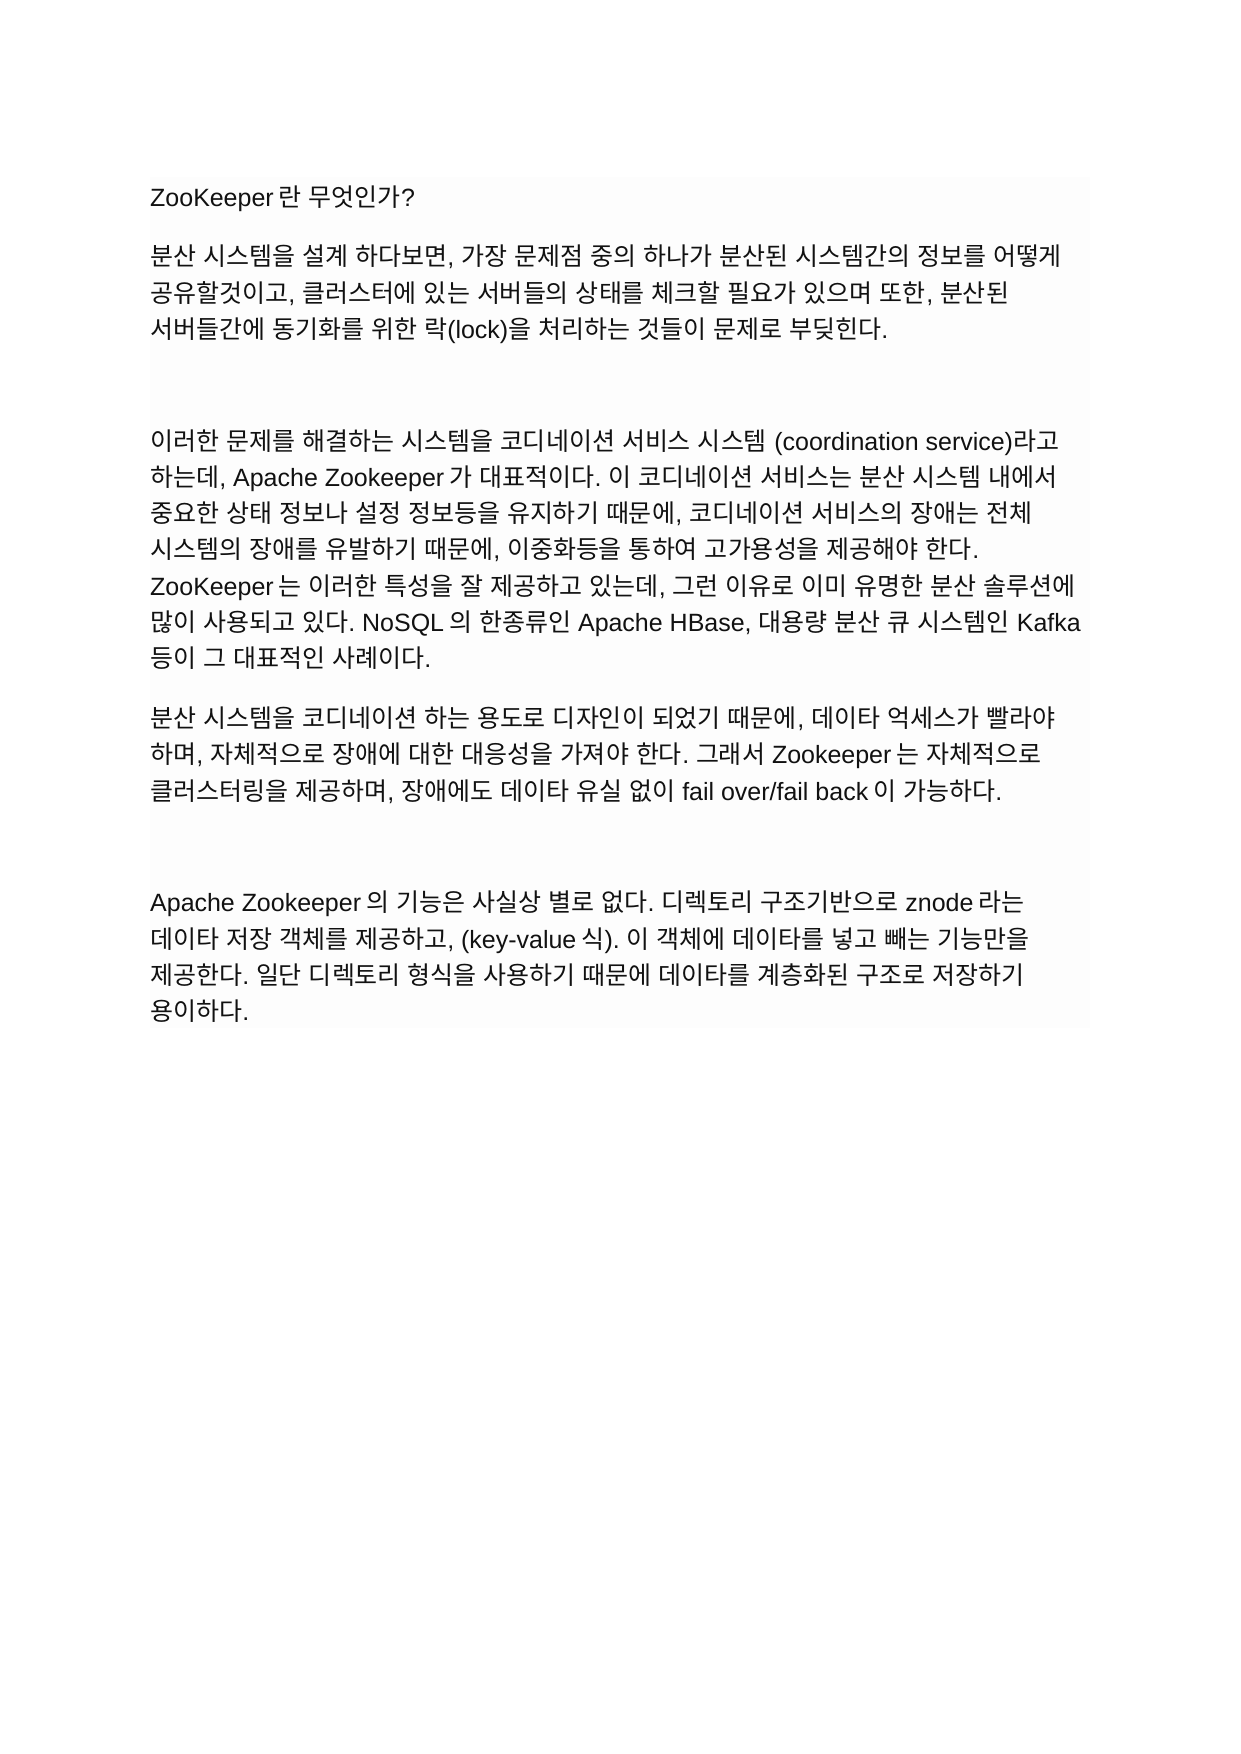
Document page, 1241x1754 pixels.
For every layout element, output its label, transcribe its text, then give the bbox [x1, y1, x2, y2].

text ZooKeeper란 무엇인가? [150, 177, 1090, 213]
text 분산 시스템을 설계 하다보면, 가장 문제점 중의 하나가 분산된 시스템간의 정보를 어떻게 공유할것이고, 클러스터에 있는 서버들의 상태를 체크할 필요가 있으며 또한, 분산된 서버들간에 동기화를 위한 락(lock)을 처리하는 것들이 문제로 부딪힌다. [150, 237, 1090, 346]
text 분산 시스템을 코디네이션 하는 용도로 디자인이 되었기 때문에, 데이타 억세스가 빨라야 하며, 자체적으로 장애에 대한 대응성을 가져야 한다. 그래서 Zookeeper는 자체적으로 클러스터링을 제공하며, 장애에도 데이타 유실 없이 fail over/fail back이 가능하다. [150, 698, 1090, 807]
text Apache Zookeeper의 기능은 사실상 별로 없다. 디렉토리 구조기반으로 znode라는 데이타 저장 객체를 제공하고, (key-value식). 이 객체에 데이타를 넣고 빼는 기능만을 제공한다. 일단 디렉토리 형식을 사용하기 때문에 데이타를 계층화된 구조로 저장하기 용이하다. [150, 883, 1090, 1028]
text 이러한 문제를 해결하는 시스템을 코디네이션 서비스 시스템 (coordination service)라고 하는데, Apache Zookeeper가 대표적이다. 이 코디네이션 서비스는 분산 시스템 내에서 중요한 상태 정보나 설정 정보등을 유지하기 때문에, 코디네이션 서비스의 장애는 전체 시스템의 장애를 유발하기 때문에, 이중화등을 통하여 고가용성을 제공해야 한다. ZooKeeper는 이러한 특성을 잘 제공하고 있는데, 그런 이유로 이미 유명한 분산 솔루션에 많이 사용되고 있다. NoSQL의 한종류인 Apache HBase, 대용량 분산 큐 시스템인 Kafka등이 그 대표적인 사례이다. [150, 421, 1090, 675]
